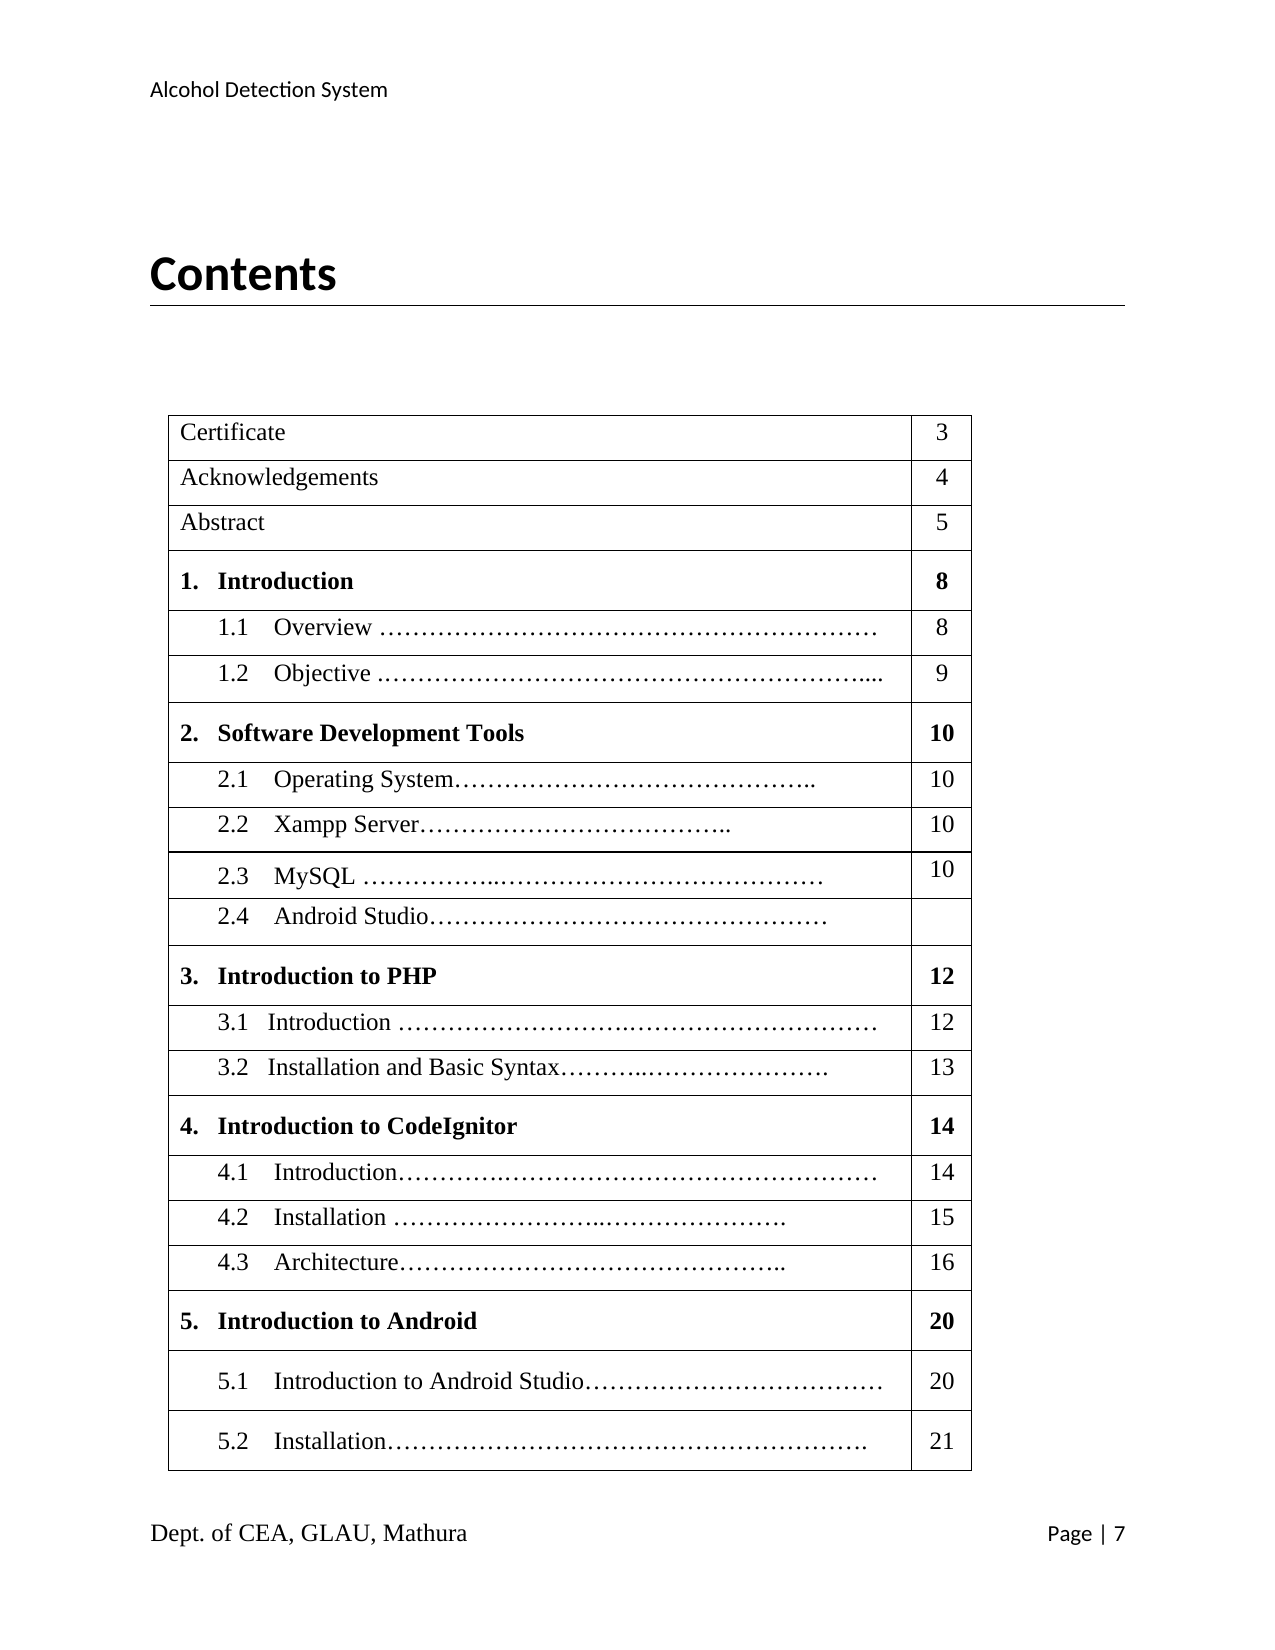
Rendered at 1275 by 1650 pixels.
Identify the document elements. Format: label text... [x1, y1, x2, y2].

table_cell Introduction to PHP [169, 946, 911, 1005]
table_cell Acknowledgements [169, 461, 911, 505]
table_cell 1.2 Objective .………………………………………………….... [169, 656, 911, 702]
table_cell 10 [912, 703, 971, 762]
table_cell 2.3 MySQL ……………..………………………………… [169, 853, 911, 898]
table_cell 2.1 Operating System…………………………………….. [169, 763, 911, 807]
table_cell 12 [912, 1006, 971, 1050]
table_cell 8 [912, 551, 971, 610]
table_cell [912, 899, 971, 945]
table_cell 10 [912, 808, 971, 851]
table_cell 5.2 Installation…………………………………………………. [169, 1411, 911, 1470]
table_cell 4.1 Introduction………….……………………………………… [169, 1156, 911, 1200]
table_cell 1.1 Overview …………………………………………………… [169, 611, 911, 655]
table_cell 5 [912, 506, 971, 550]
table_cell 4.3 Architecture……………………………………….. [169, 1246, 911, 1290]
table_cell 8 [912, 611, 971, 655]
table_header Certificate [169, 416, 911, 460]
table_cell Abstract [169, 506, 911, 550]
table_cell Introduction [169, 551, 911, 610]
table_cell Introduction to Android [169, 1291, 911, 1350]
table_header 3 [912, 416, 971, 460]
table_cell 4.2 Installation ……………………..…………………. [169, 1201, 911, 1245]
table_cell Introduction to CodeIgnitor [169, 1096, 911, 1155]
table_cell 14 [912, 1096, 971, 1155]
table_cell Software Development Tools [169, 703, 911, 762]
table_cell 20 [912, 1351, 971, 1410]
table_cell 15 [912, 1201, 971, 1245]
table_cell 4 [912, 461, 971, 505]
table_cell 20 [912, 1291, 971, 1350]
table_cell 10 [912, 853, 971, 898]
table_cell 9 [912, 656, 971, 702]
table_cell 14 [912, 1156, 971, 1200]
table_cell 12 [912, 946, 971, 1005]
table_cell 3.1 Introduction ……………………….………………………… [169, 1006, 911, 1050]
table_cell 10 [912, 763, 971, 807]
table_cell 21 [912, 1411, 971, 1470]
table_cell 16 [912, 1246, 971, 1290]
table_cell 13 [912, 1051, 971, 1095]
table_cell 2.2 Xampp Server……………………………….. [169, 808, 911, 851]
table_cell 3.2 Installation and Basic Syntax………..…………………. [169, 1051, 911, 1095]
text Contents [150, 242, 1125, 305]
table_cell 2.4 Android Studio………………………………………… [169, 899, 911, 945]
table_cell 5.1 Introduction to Android Studio……………………………… [169, 1351, 911, 1410]
